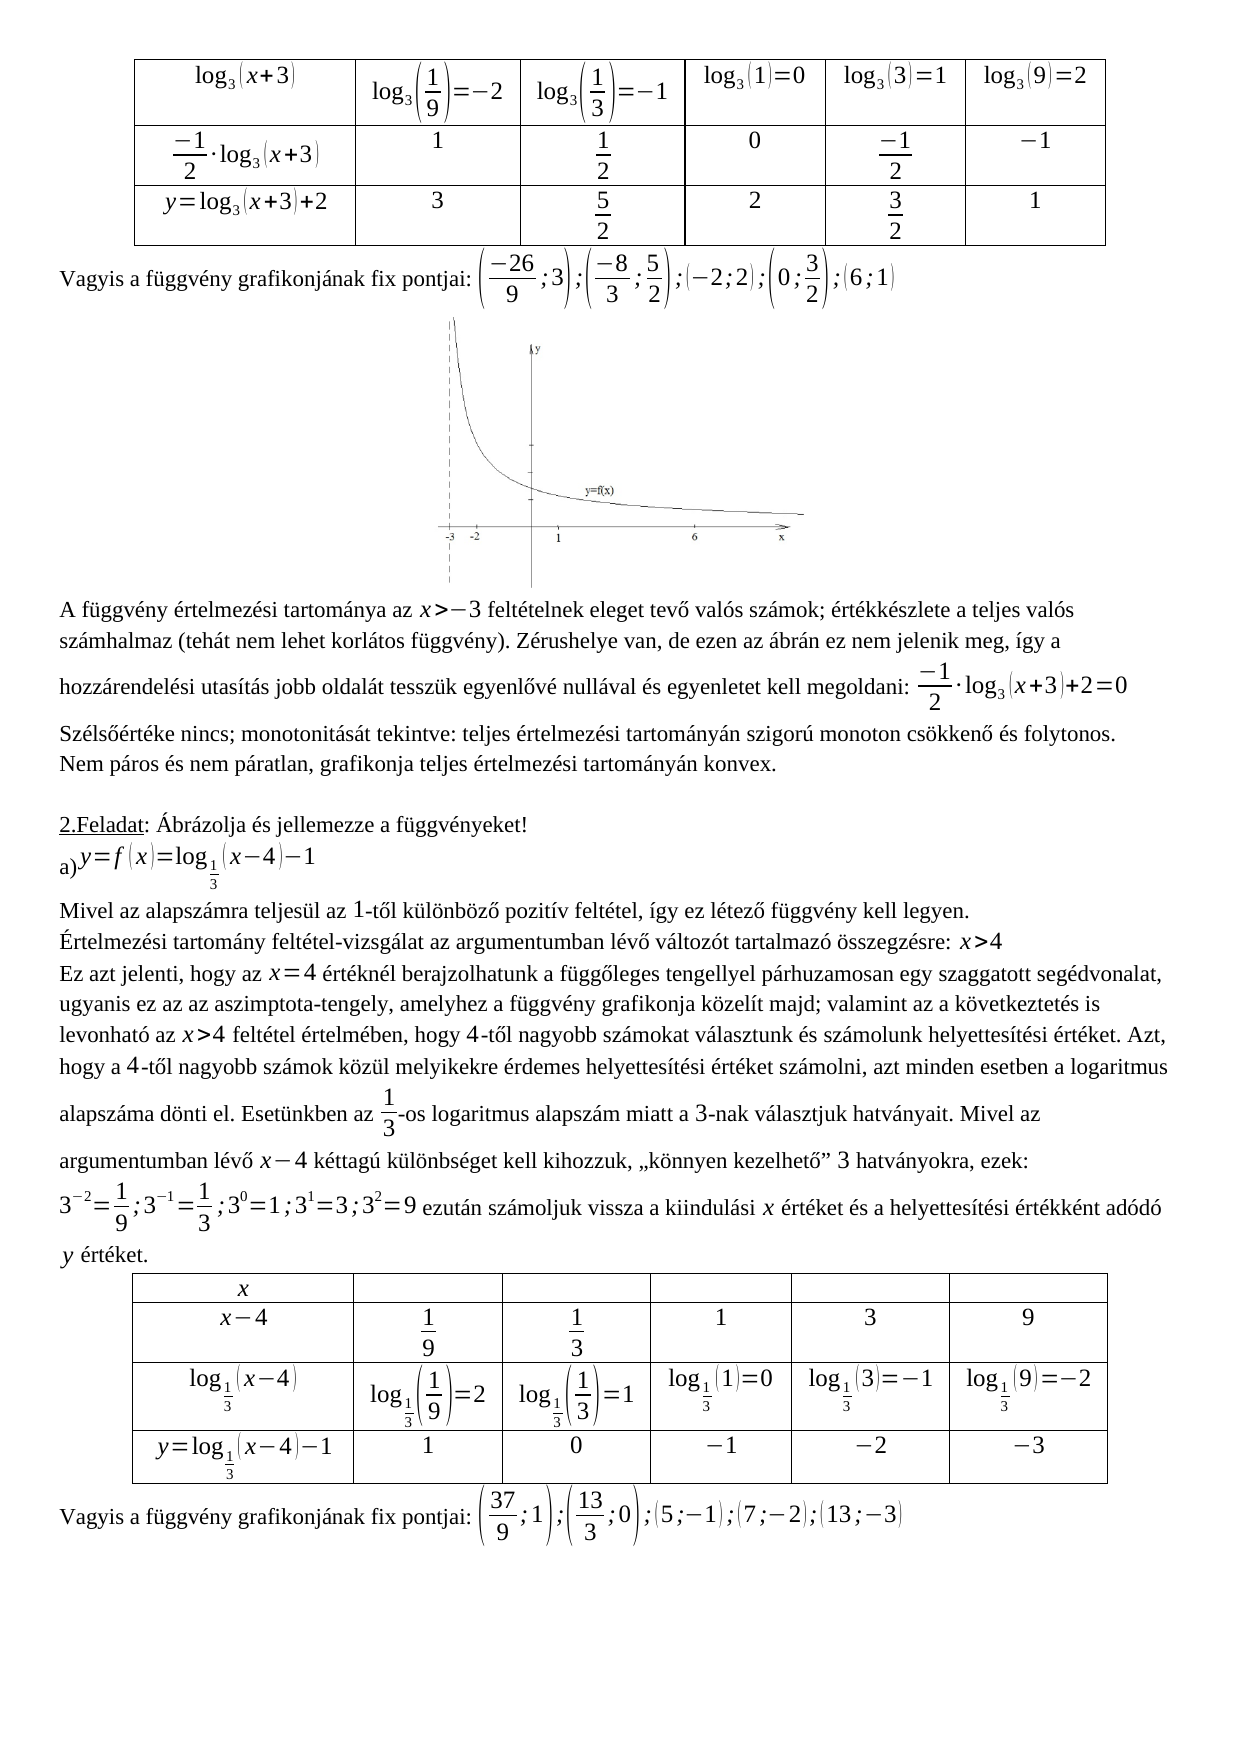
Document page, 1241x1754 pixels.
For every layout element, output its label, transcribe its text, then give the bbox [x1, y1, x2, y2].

table_header [792, 1274, 949, 1302]
table_cell [133, 1363, 353, 1430]
table_cell [356, 60, 520, 125]
table_cell [354, 1431, 502, 1483]
table_cell [521, 186, 684, 245]
table_cell [356, 126, 520, 185]
table_cell [966, 186, 1105, 245]
table_cell [792, 1431, 949, 1483]
table_cell [651, 1363, 791, 1430]
table_cell [966, 60, 1105, 125]
table_cell [356, 186, 520, 245]
table_header [651, 1274, 791, 1302]
table_cell [135, 126, 355, 185]
text Mivel az alapszámra teljesül az -től különböző pozitív feltétel, így ez létező függvény kell legyen. [59, 896, 1181, 924]
table_cell [686, 126, 825, 185]
table_header [354, 1274, 502, 1302]
table_cell [651, 1303, 791, 1362]
table_cell [950, 1363, 1107, 1430]
table_cell [133, 1303, 353, 1362]
table_cell [950, 1303, 1107, 1362]
text Értelmezési tartomány feltétel-vizsgálat az argumentumban lévő változót tartalmazó összegzésre: [59, 928, 1181, 955]
table_cell [950, 1431, 1107, 1483]
table_header [503, 1274, 650, 1302]
table_cell [686, 60, 825, 125]
table_cell [503, 1363, 650, 1430]
table_cell [133, 1431, 353, 1483]
table_cell [354, 1363, 502, 1430]
table_cell [651, 1431, 791, 1483]
text Vagyis a függvény grafikonjának fix pontjai: [59, 246, 1181, 311]
picture [432, 315, 808, 592]
table_cell [135, 60, 355, 125]
text Szélsőértéke nincs; monotonitását tekintve: teljes értelmezési tartományán szigorú monoton csökkenő és folytonos. [59, 720, 1181, 746]
table_cell [686, 186, 825, 245]
table_cell [792, 1303, 949, 1362]
table_cell [826, 186, 965, 245]
table_cell [826, 60, 965, 125]
text Ez azt jelenti, hogy az értéknél berajzolhatunk a függőleges tengellyel párhuzamosan egy szaggatott segédvonalat, ugyanis ez az az aszimptota-tengely, amelyhez a függvény grafikonja közelít majd; valamint az a következtetés is levonható az feltétel értelmében, hogy -től nagyobb számokat választunk és számolunk helyettesítési értéket. Azt, hogy a -től nagyobb számok közül melyikekre érdemes helyettesítési értéket számolni, azt minden esetben a logaritmus alapszáma dönti el. Esetünkben az -os logaritmus alapszám miatt a -nak választjuk hatványait. Mivel az argumentumban lévő kéttagú különbséget kell kihozzuk, „könnyen kezelhető” hatványokra, ezek: [59, 959, 1181, 1174]
text a) [59, 841, 1181, 892]
table_header [950, 1274, 1107, 1302]
table_cell [521, 60, 684, 125]
text Vagyis a függvény grafikonjának fix pontjai: [59, 1484, 1181, 1549]
table_cell [503, 1303, 650, 1362]
table_cell [792, 1363, 949, 1430]
table_cell [826, 126, 965, 185]
text 2.Feladat: Ábrázolja és jellemezze a függvényeket! [59, 811, 1181, 837]
text A függvény értelmezési tartománya az feltételnek eleget tevő valós számok; értékkészlete a teljes valós számhalmaz (tehát nem lehet korlátos függvény). Zérushelye van, de ezen az ábrán ez nem jelenik meg, így a hozzárendelési utasítás jobb oldalát tesszük egyenlővé nullával és egyenletet kell megoldani: [59, 596, 1181, 716]
text Nem páros és nem páratlan, grafikonja teljes értelmezési tartományán konvex. [59, 750, 1181, 777]
table_cell [521, 126, 684, 185]
table_cell [354, 1303, 502, 1362]
table_cell [135, 186, 355, 245]
table_header [133, 1274, 353, 1302]
text ezután számoljuk vissza a kiindulási értéket és a helyettesítési értékként adódó értéket. [59, 1178, 1181, 1269]
table_cell [503, 1431, 650, 1483]
table_cell [966, 126, 1105, 185]
